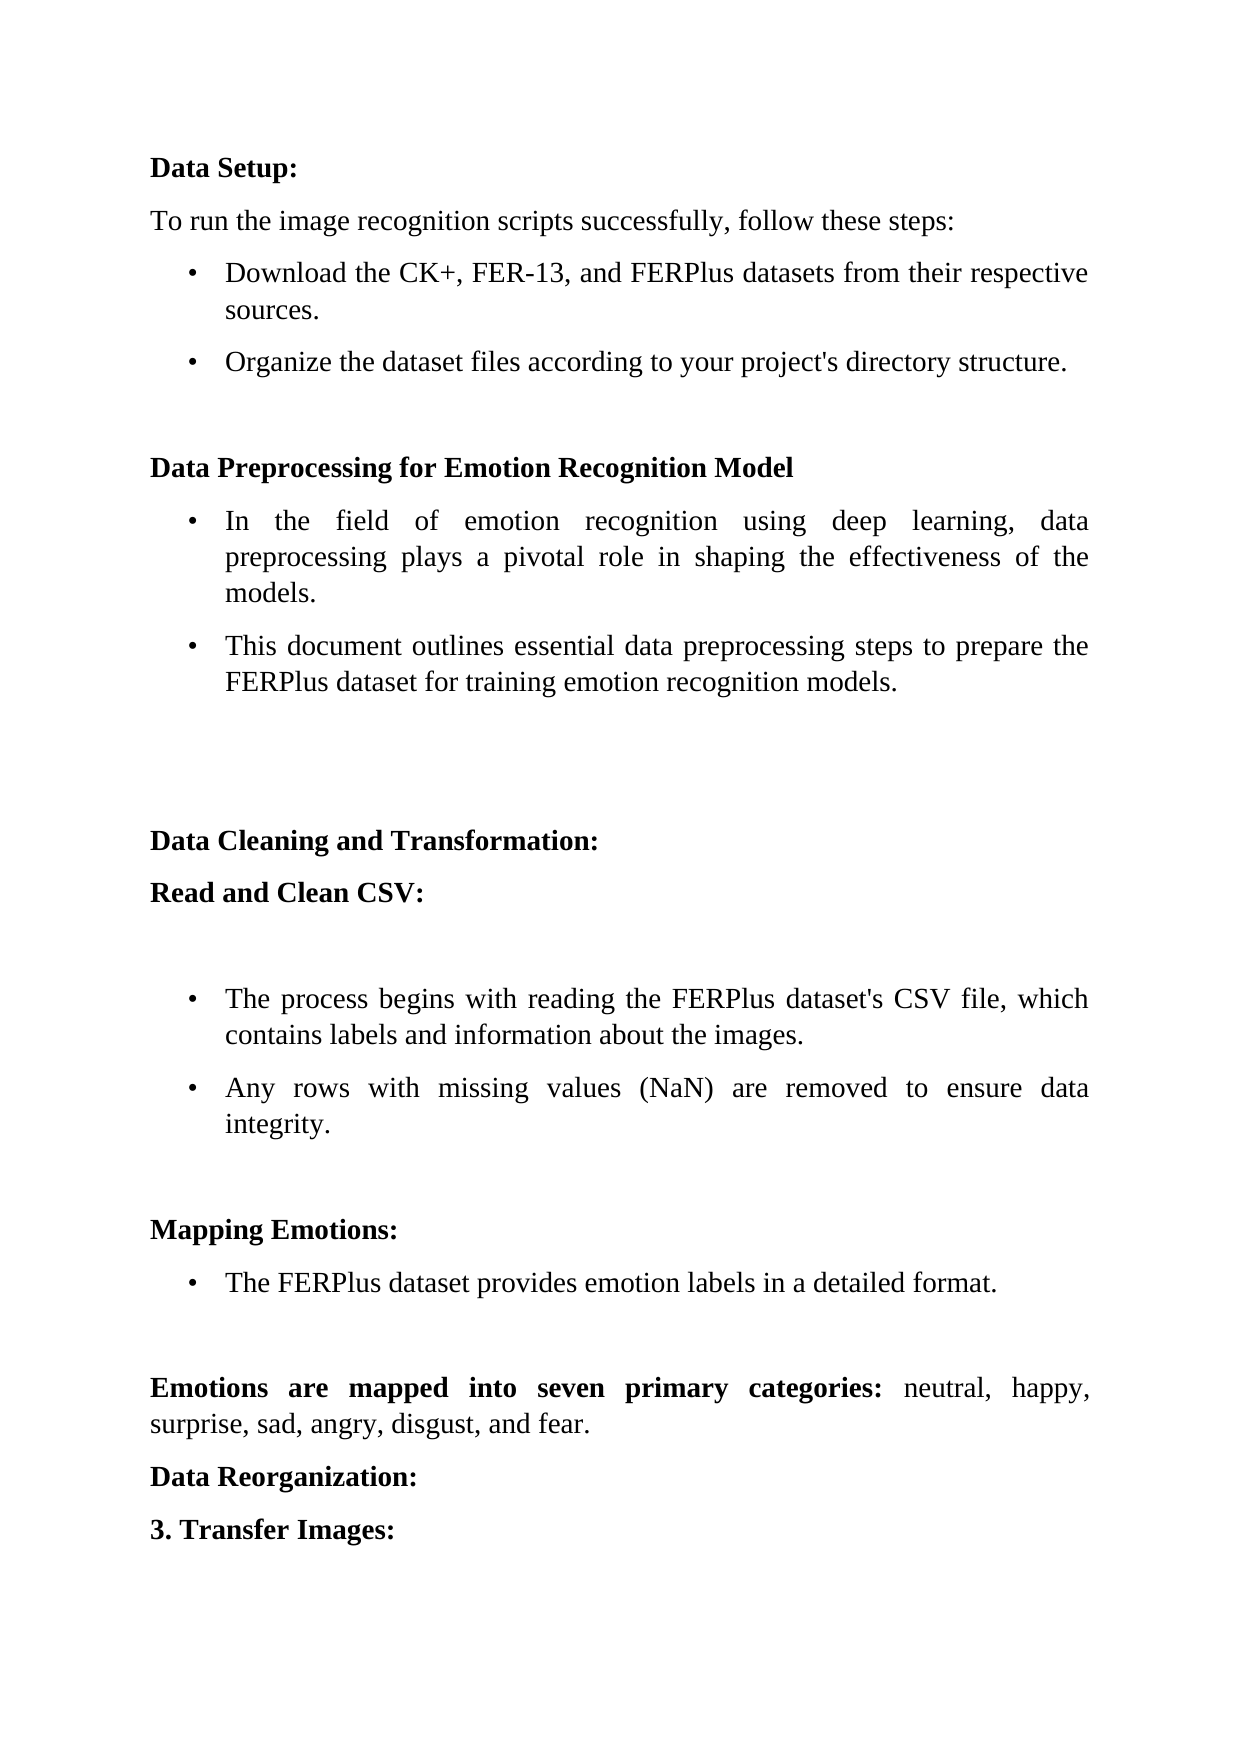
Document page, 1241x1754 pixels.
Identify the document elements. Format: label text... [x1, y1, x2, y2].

text Data Reorganization: [150, 1459, 1090, 1493]
text Data Cleaning and Transformation: [150, 823, 1090, 856]
text Mapping Emotions: [150, 1212, 1090, 1245]
list The FERPlus dataset provides emotion labels in a detailed format. [187, 1265, 1090, 1298]
list This document outlines essential data preprocessing steps to prepare the FERPlus dataset for training emotion recognition models. [187, 628, 1090, 698]
text To run the image recognition scripts successfully, follow these steps: [150, 203, 1090, 236]
list Download the CK+, FER-13, and FERPlus datasets from their respective sources. [187, 256, 1090, 325]
list The process begins with reading the FERPlus dataset's CSV file, which contains labels and information about the images. [187, 981, 1090, 1051]
text Data Preprocessing for Emotion Recognition Model [150, 450, 1090, 484]
text Emotions are mapped into seven primary categories: neutral, happy, surprise, sad, angry, disgust, and fear. [150, 1370, 1090, 1440]
list Any rows with missing values (NaN) are removed to ensure data integrity. [187, 1070, 1090, 1140]
list Organize the dataset files according to your project's directory structure. [187, 344, 1090, 378]
text Read and Clean CSV: [150, 876, 1090, 909]
list In the field of emotion recognition using deep learning, data preprocessing plays a pivotal role in shaping the effectiveness of the models. [187, 503, 1090, 609]
text 3. Transfer Images: [150, 1512, 1090, 1546]
text Data Setup: [150, 150, 1090, 183]
